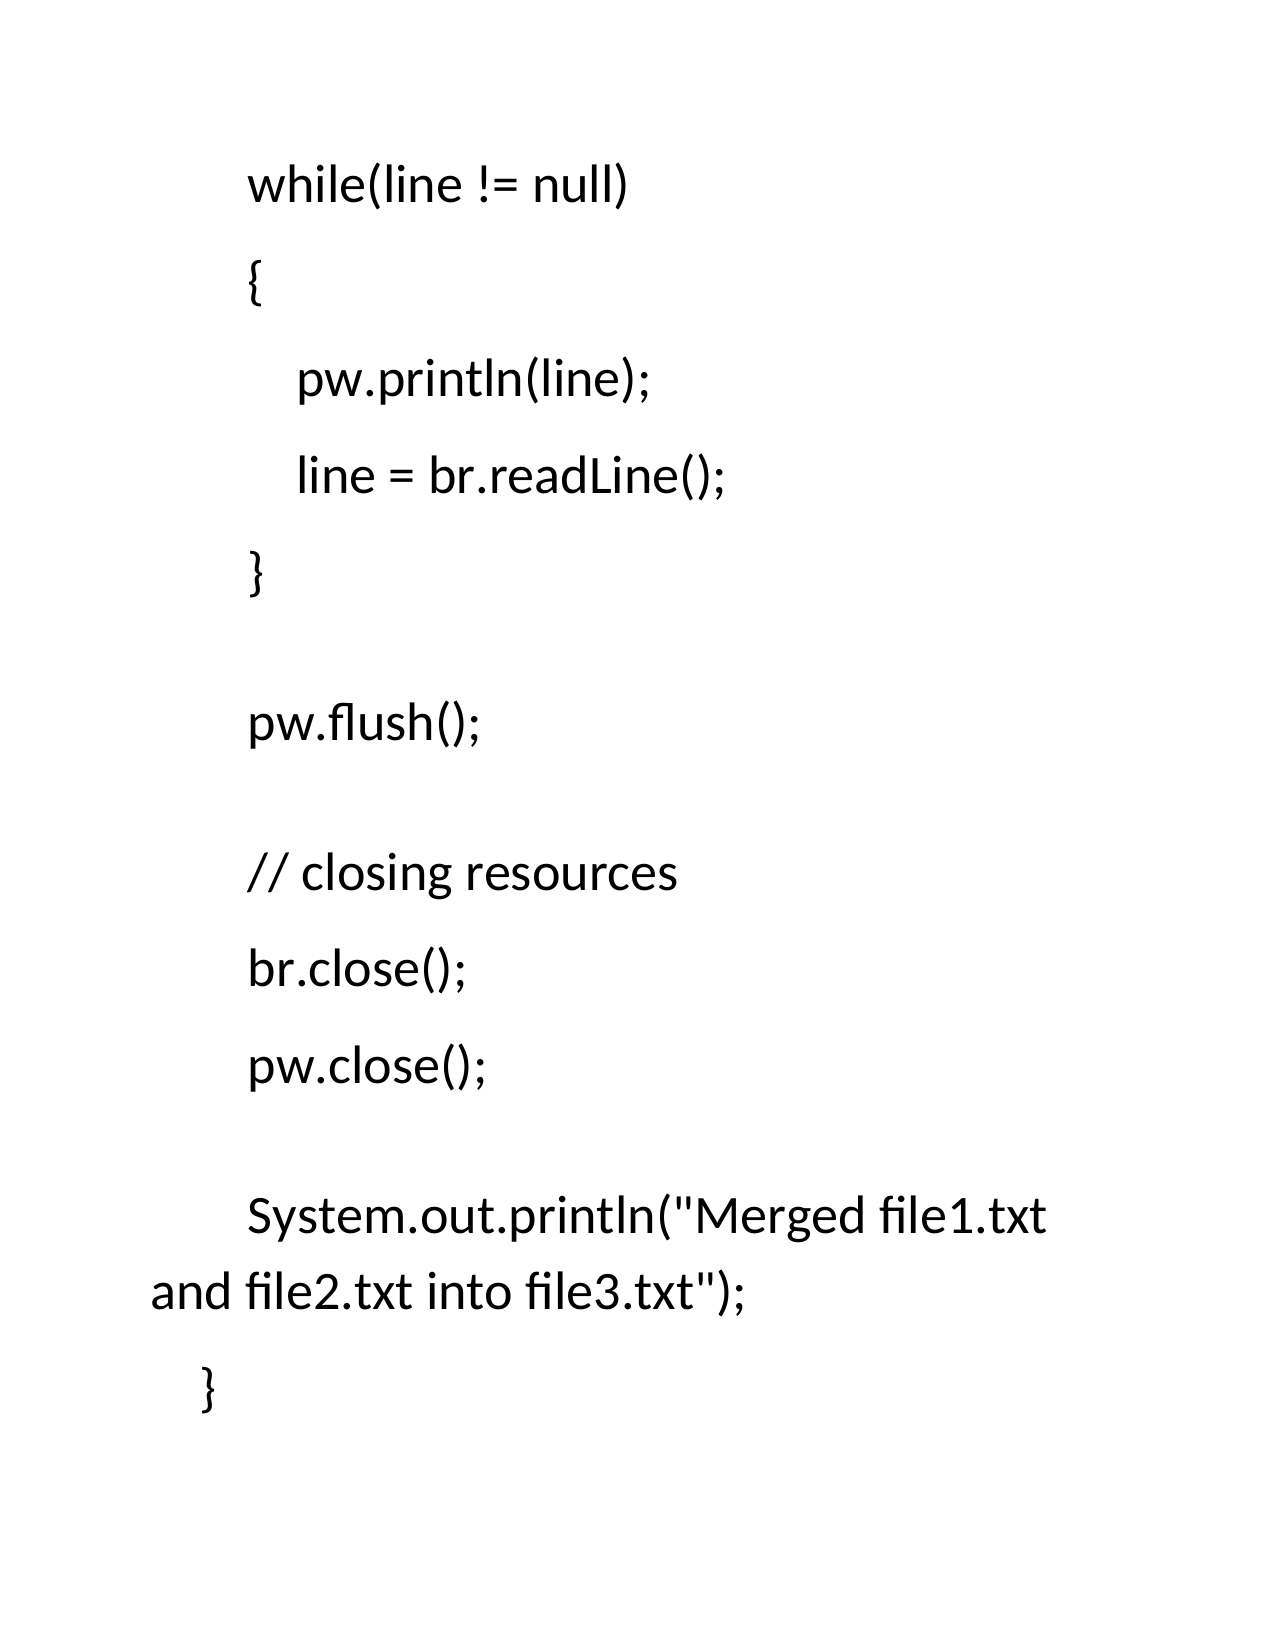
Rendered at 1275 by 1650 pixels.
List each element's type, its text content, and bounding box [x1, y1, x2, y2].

text } [150, 537, 1125, 604]
text pw.close(); [150, 1031, 1125, 1097]
text // closing resources [150, 837, 1125, 903]
text while(line != null) [150, 150, 1125, 216]
text br.close(); [150, 934, 1125, 1000]
text pw.flush(); [150, 687, 1125, 753]
text } [150, 1354, 1125, 1420]
text { [150, 247, 1125, 313]
text System.out.println("Merged file1.txt and file2.txt into file3.txt"); [150, 1181, 1125, 1323]
text pw.println(line); [150, 344, 1125, 410]
text line = br.readLine(); [150, 441, 1125, 507]
